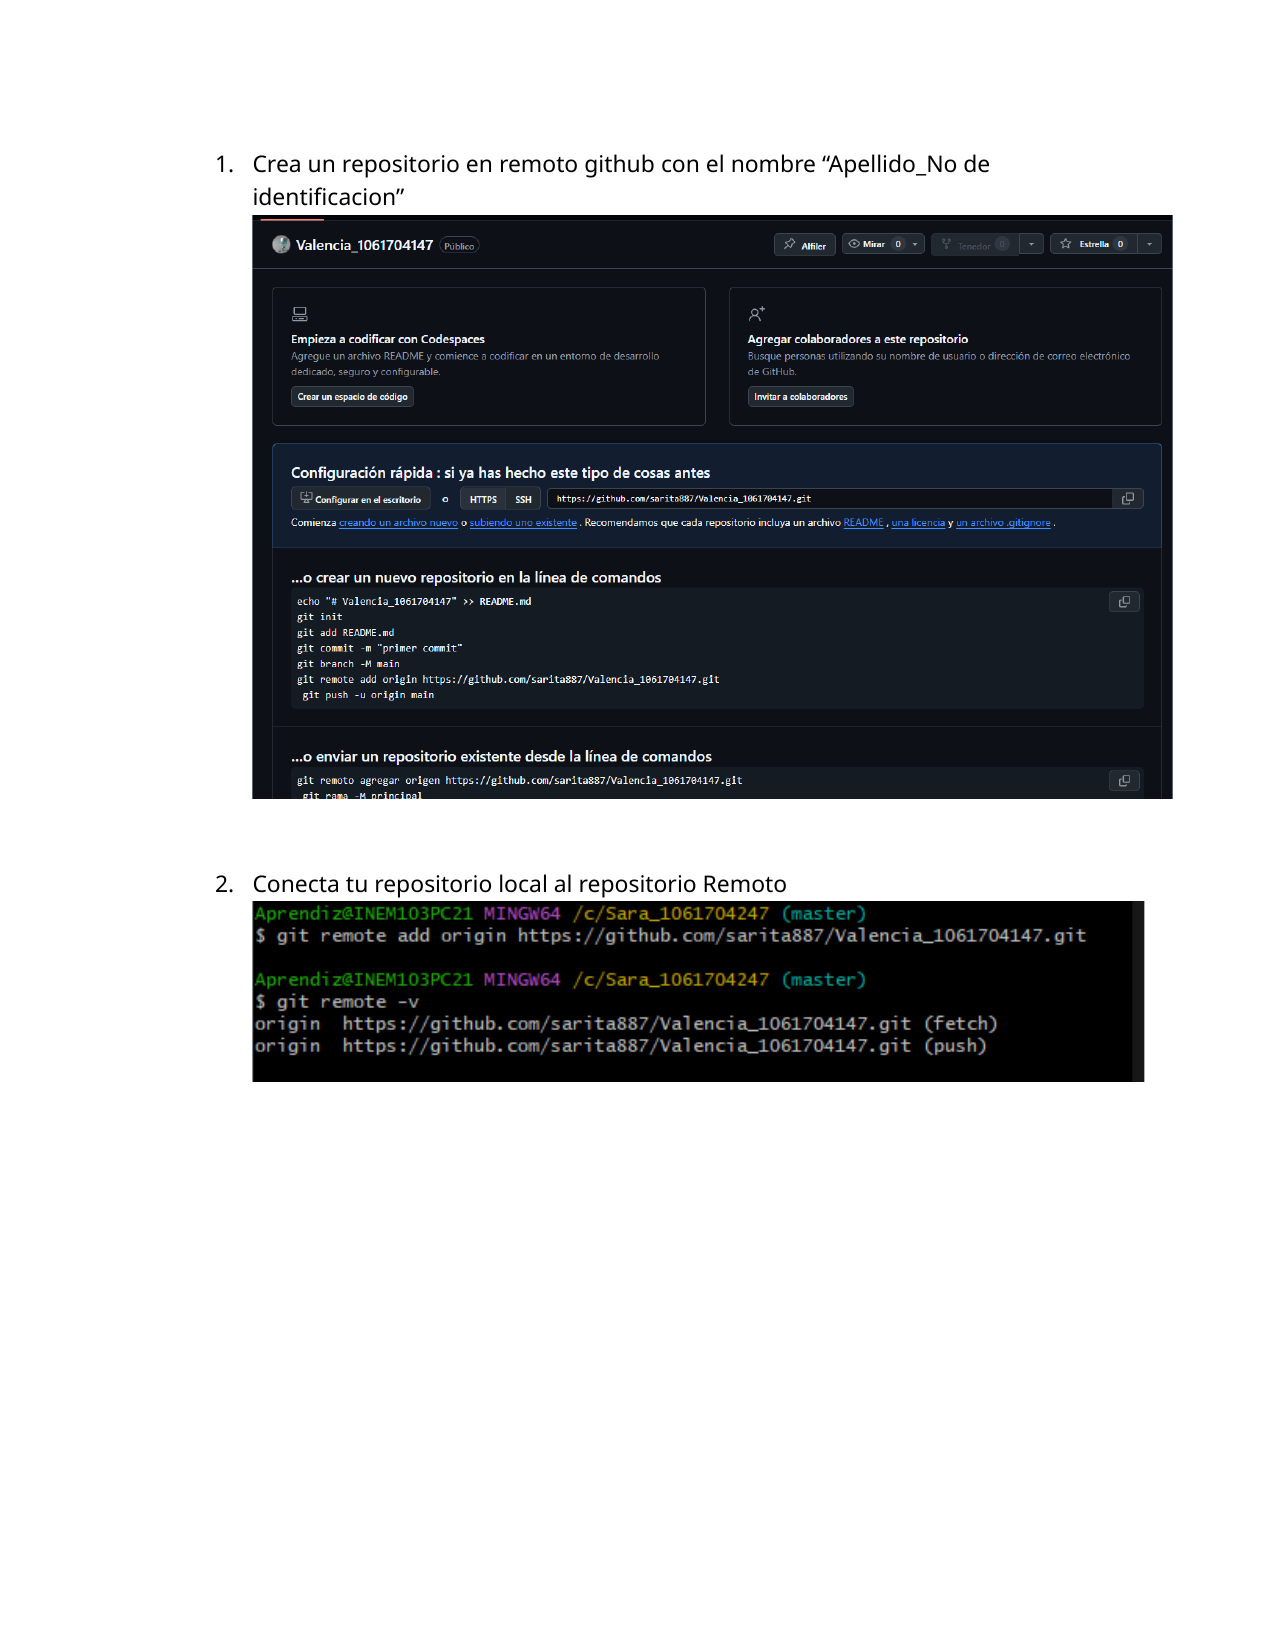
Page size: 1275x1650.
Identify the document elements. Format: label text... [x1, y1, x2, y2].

list Conecta tu repositorio local al repositorio Remoto [215, 868, 1098, 899]
picture [252, 901, 1145, 1082]
picture [252, 215, 1173, 799]
list Crea un repositorio en remoto github con el nombre “Apellido_No de identificacion” [215, 148, 1098, 213]
